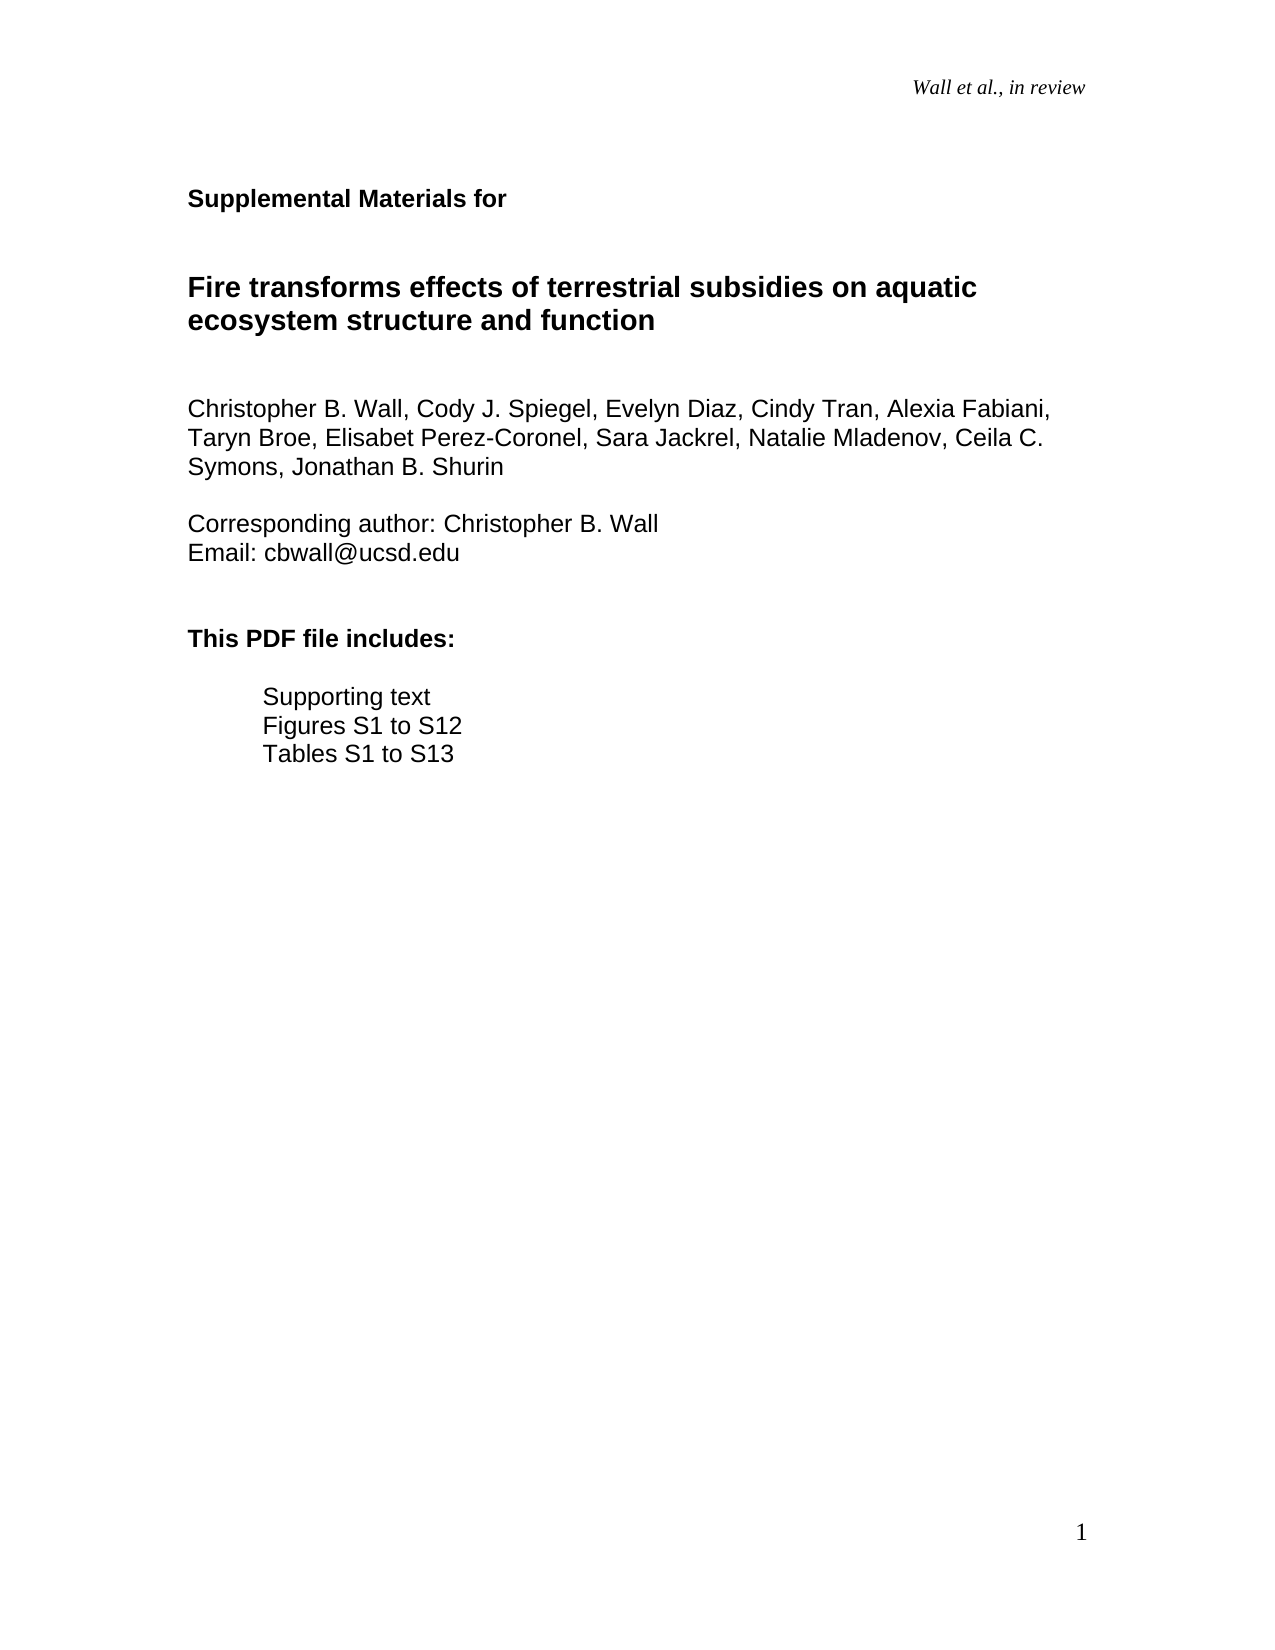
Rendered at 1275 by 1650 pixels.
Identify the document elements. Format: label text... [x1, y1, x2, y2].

text Supporting text [262, 682, 1087, 711]
text Tables S1 to S13 [262, 739, 1087, 768]
text Supplemental Materials for [187, 183, 1087, 212]
text Corresponding author: Christopher B. Wall [187, 509, 1087, 538]
text This PDF file includes: [187, 624, 1087, 653]
text Christopher B. Wall, Cody J. Spiegel, Evelyn Diaz, Cindy Tran, Alexia Fabiani, Taryn Broe, Elisabet Perez-Coronel, Sara Jackrel, Natalie Mladenov, Ceila C. Symons, Jonathan B. Shurin [187, 394, 1087, 481]
text Fire transforms effects of terrestrial subsidies on aquatic ecosystem structure and function [187, 270, 1087, 337]
text Figures S1 to S12 [262, 711, 1087, 739]
text Email: cbwall@ucsd.edu [187, 538, 1087, 567]
